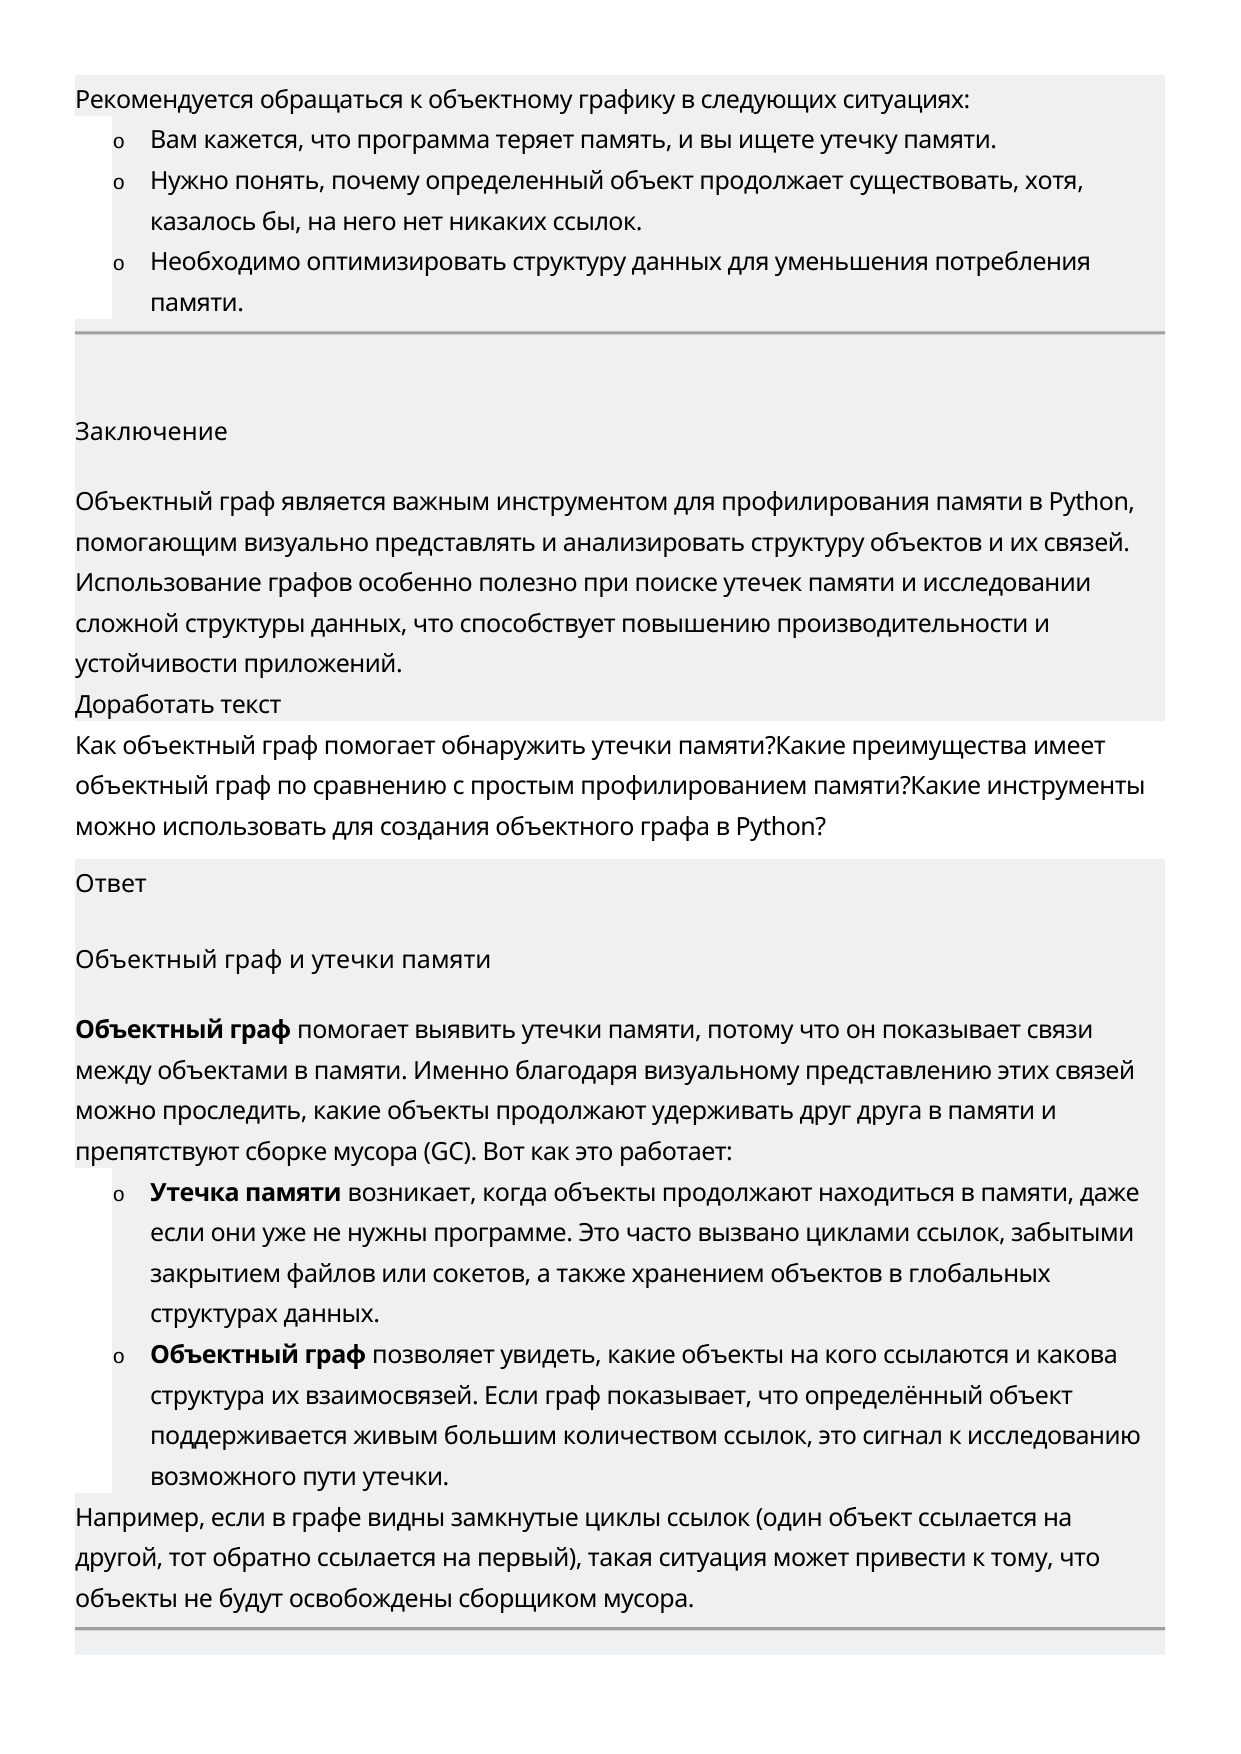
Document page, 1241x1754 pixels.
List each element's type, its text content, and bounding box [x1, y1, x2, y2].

list Необходимо оптимизировать структуру данных для уменьшения потребления памяти. [112, 237, 1165, 319]
text Объектный граф и утечки памяти [75, 929, 1165, 976]
list Нужно понять, почему определенный объект продолжает существовать, хотя, казалось бы, на него нет никаких ссылок. [112, 156, 1165, 237]
list Вам кажется, что программа теряет память, и вы ищете утечку памяти. [112, 116, 1165, 156]
text Ответ [75, 859, 1165, 900]
text Как объектный граф помогает обнаружить утечки памяти?Какие преимущества имеет объектный граф по сравнению с простым профилированием памяти?Какие инструменты можно использовать для создания объектного графа в Python? [75, 721, 1165, 843]
text Объектный граф помогает выявить утечки памяти, потому что он показывает связи между объектами в памяти. Именно благодаря визуальному представлению этих связей можно проследить, какие объекты продолжают удерживать друг друга в памяти и препятствуют сборке мусора (GC). Вот как это работает: [75, 1005, 1165, 1168]
list Объектный граф позволяет увидеть, какие объекты на кого ссылаются и какова структура их взаимосвязей. Если граф показывает, что определённый объект поддерживается живым большим количеством ссылок, это сигнал к исследованию возможного пути утечки. [112, 1330, 1165, 1493]
text Объектный граф является важным инструментом для профилирования памяти в Python, помогающим визуально представлять и анализировать структуру объектов и их связей. Использование графов особенно полезно при поиске утечек памяти и исследовании сложной структуры данных, что способствует повышению производительности и устойчивости приложений. [75, 477, 1165, 680]
text Заключение [75, 388, 1165, 448]
text Рекомендуется обращаться к объектному графику в следующих ситуациях: [75, 75, 1165, 116]
text Доработать текст [75, 680, 1165, 721]
text Например, если в графе видны замкнутые циклы ссылок (один объект ссылается на другой, тот обратно ссылается на первый), такая ситуация может привести к тому, что объекты не будут освобождены сборщиком мусора. [75, 1493, 1165, 1614]
list Утечка памяти возникает, когда объекты продолжают находиться в памяти, даже если они уже не нужны программе. Это часто вызвано циклами ссылок, забытыми закрытием файлов или сокетов, а также хранением объектов в глобальных структурах данных. [112, 1168, 1165, 1330]
